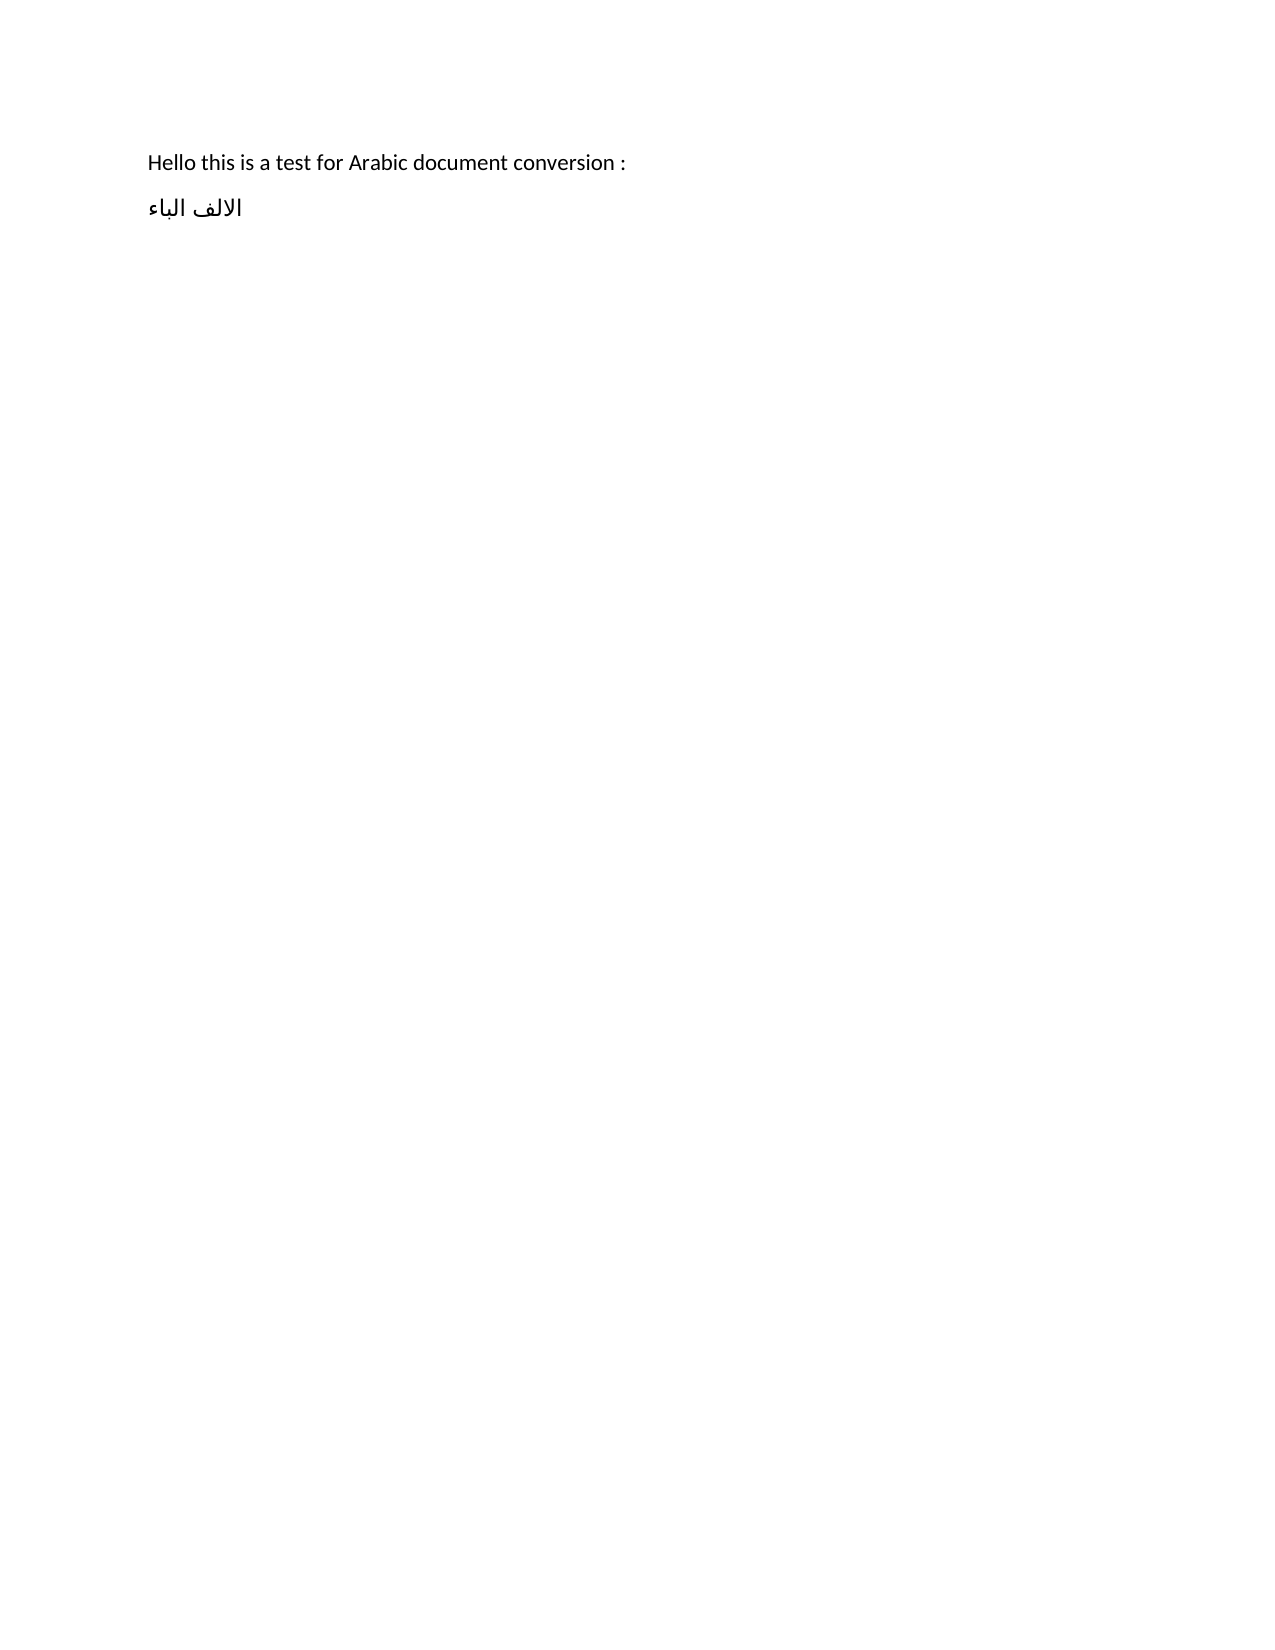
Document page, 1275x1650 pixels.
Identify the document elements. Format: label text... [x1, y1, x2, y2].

text Hello this is a test for Arabic document conversion : [148, 148, 1127, 176]
text الالف الباء [148, 194, 1127, 221]
